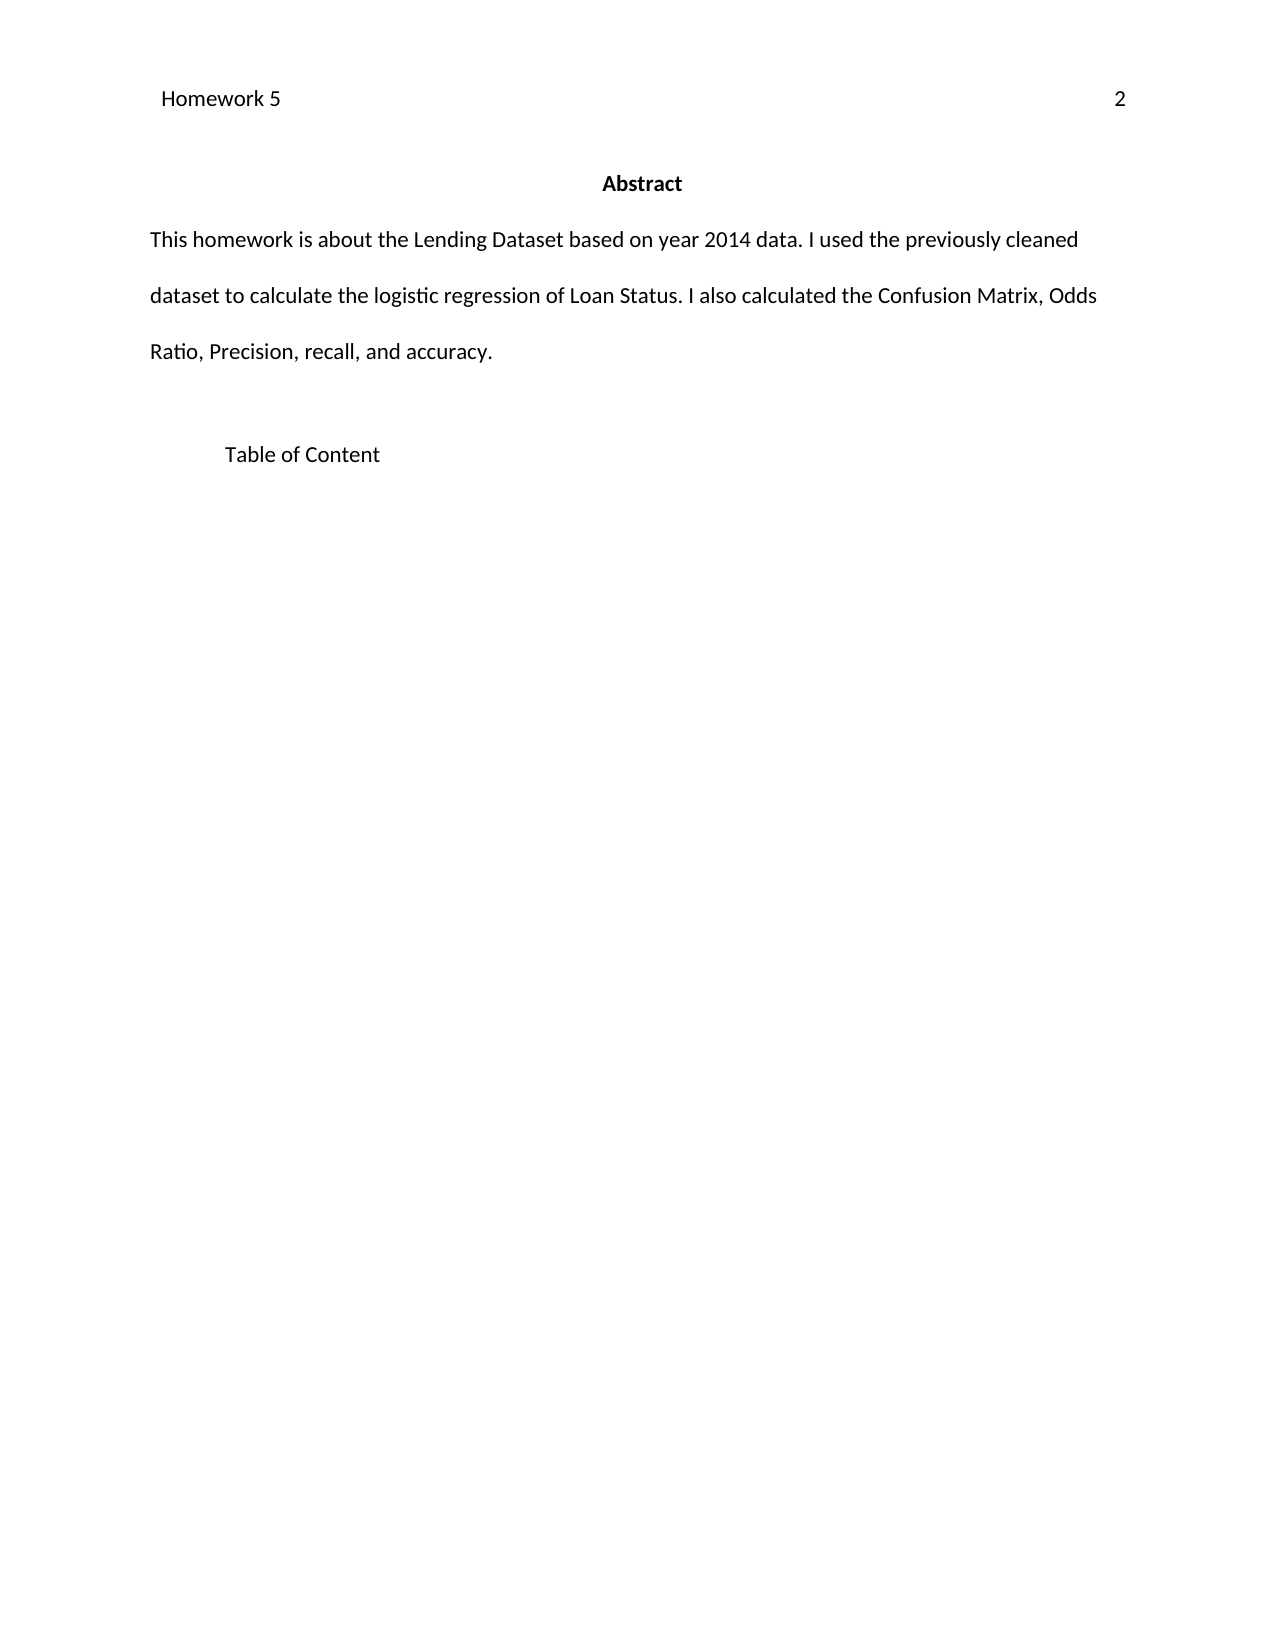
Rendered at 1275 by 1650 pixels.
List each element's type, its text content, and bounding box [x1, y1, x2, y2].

text This homework is about the Lending Dataset based on year 2014 data. I used the previously cleaned dataset to calculate the logistic regression of Loan Status. I also calculated the Confusion Matrix, Odds Ratio, Precision, recall, and accuracy. [150, 225, 1134, 365]
